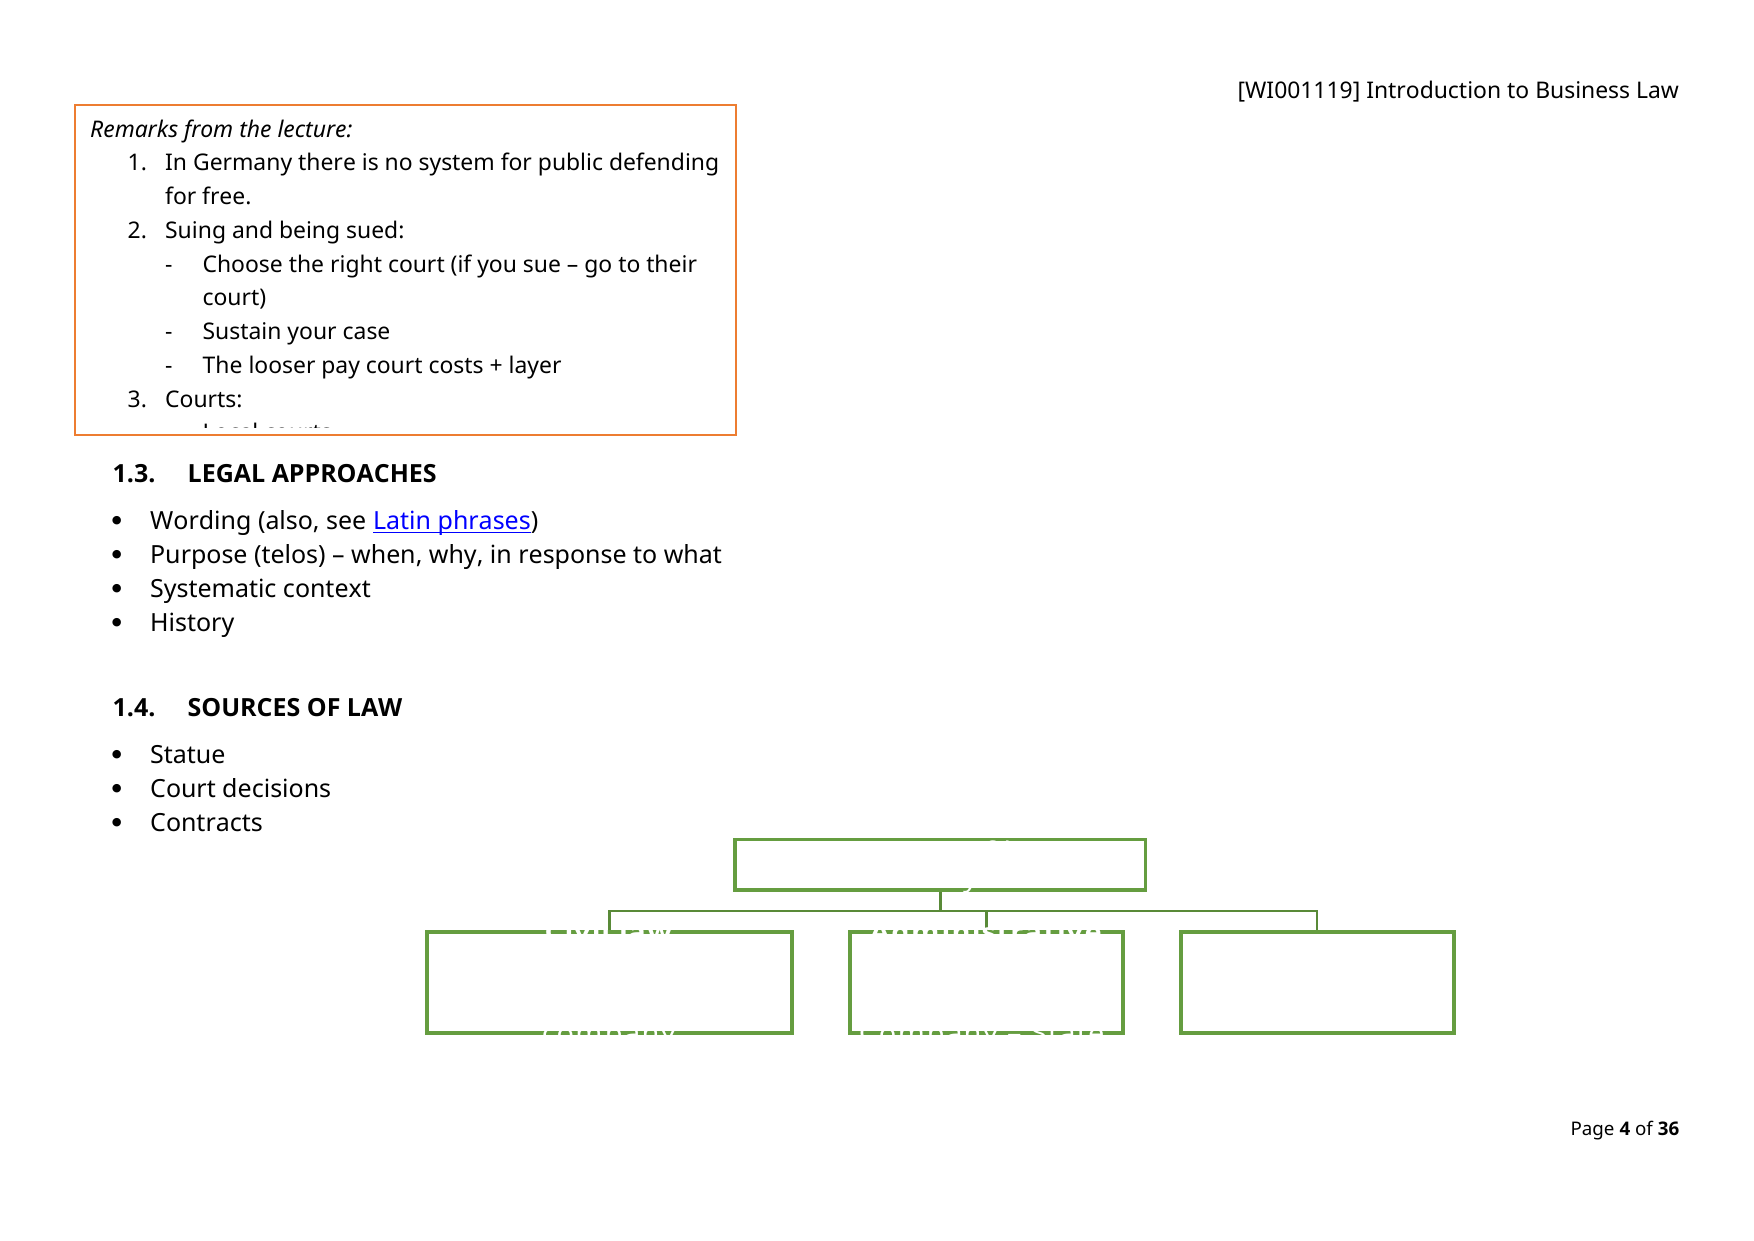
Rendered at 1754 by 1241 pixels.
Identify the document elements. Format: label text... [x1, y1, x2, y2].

list Court decisions [112, 770, 1679, 804]
list Wording (also, see Latin phrases) [112, 503, 1679, 537]
list Statue [112, 736, 1679, 770]
list History [112, 605, 1679, 639]
list Purpose (telos) – when, why, in response to what [112, 537, 1679, 571]
list Contracts [112, 804, 1679, 838]
subtitle LEGAL APPROACHES [112, 456, 1679, 490]
subtitle SOURCES OF LAW [112, 690, 1679, 724]
list Systematic context [112, 571, 1679, 605]
